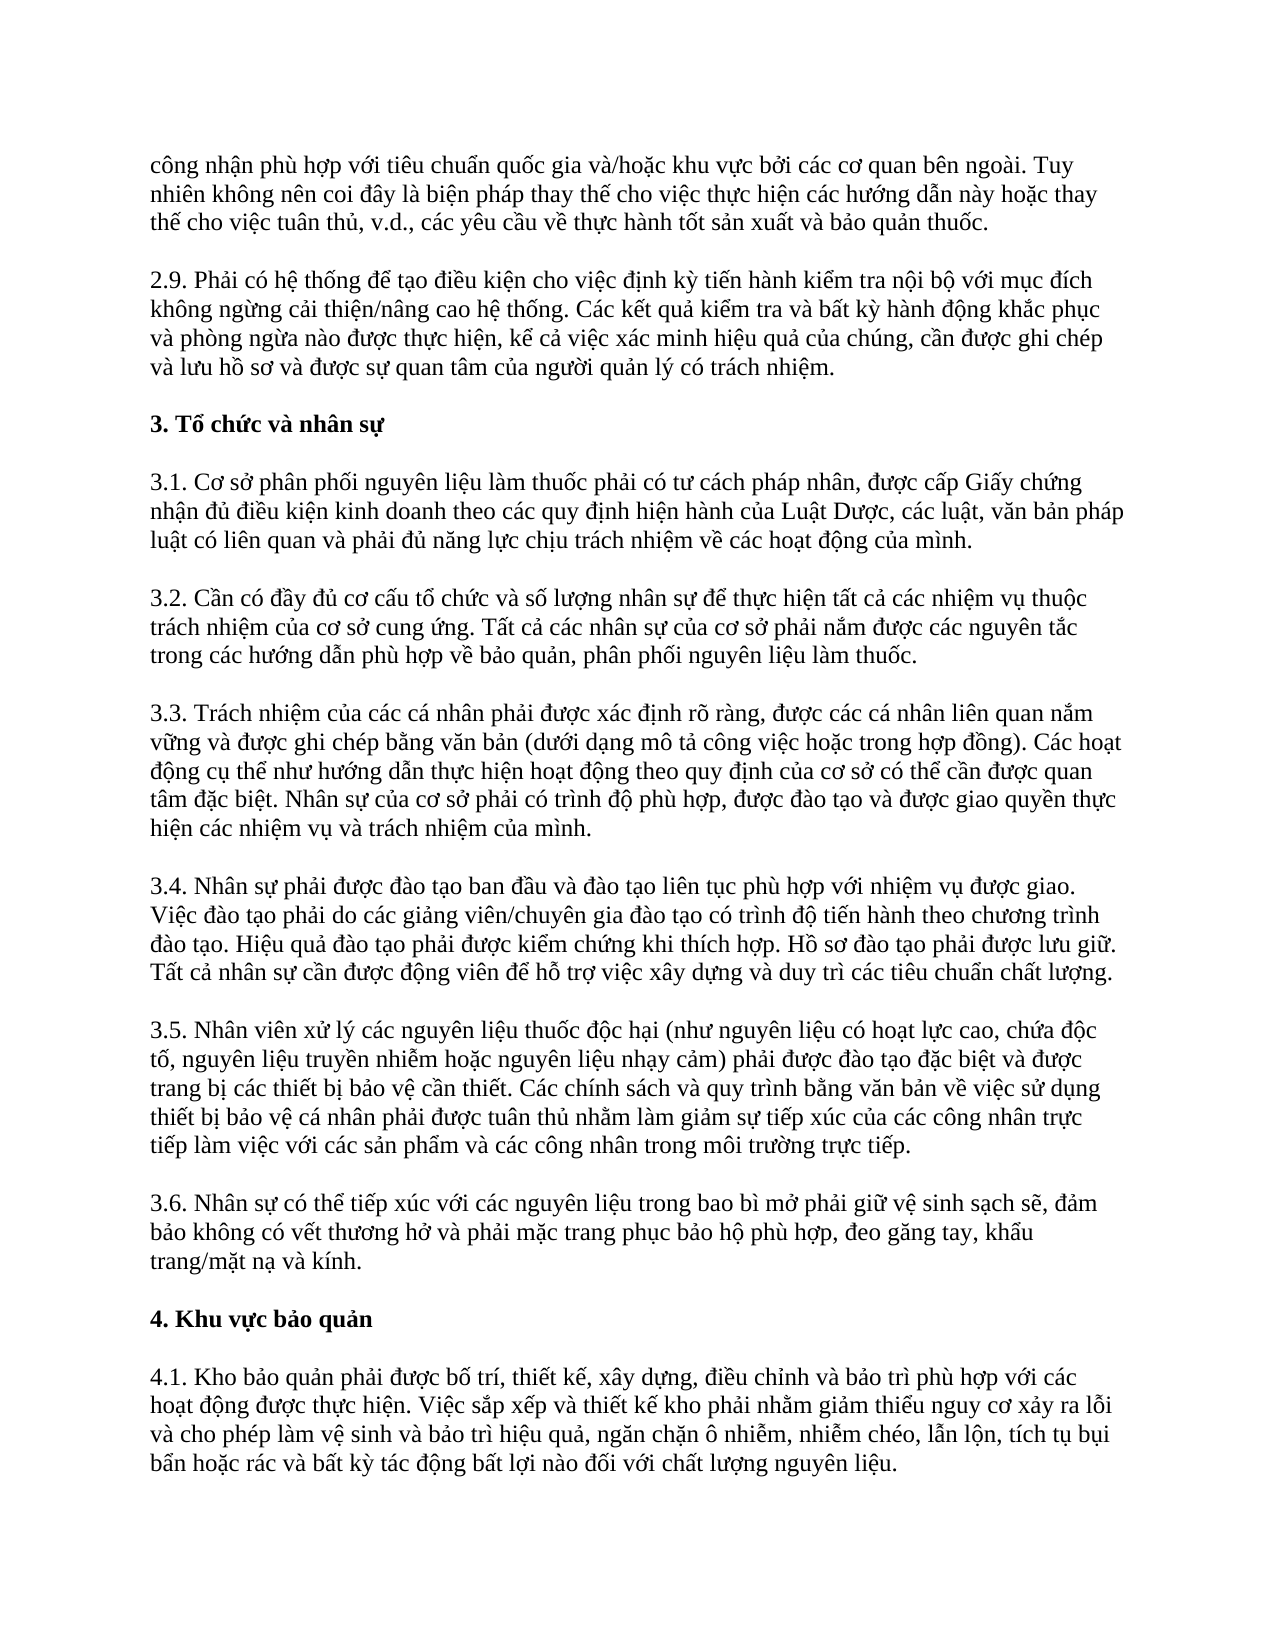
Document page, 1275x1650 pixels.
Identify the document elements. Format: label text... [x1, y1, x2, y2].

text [150, 150, 1125, 236]
text 3.4. Nhân sự phải được đào tạo ban đầu và đào tạo liên tục phù hợp với nhiệm vụ được giao. Việc đào tạo phải do các giảng viên/chuyên gia đào tạo có trình độ tiến hành theo chương trình đào tạo. Hiệu quả đào tạo phải được kiểm chứng khi thích hợp. Hồ sơ đào tạo phải được lưu giữ. Tất cả nhân sự cần được động viên để hỗ trợ việc xây dựng và duy trì các tiêu chuẩn chất lượng. [150, 871, 1125, 986]
text 3. Tổ chức và nhân sự [150, 409, 1125, 438]
text 3.6. Nhân sự có thể tiếp xúc với các nguyên liệu trong bao bì mở phải giữ vệ sinh sạch sẽ, đảm bảo không có vết thương hở và phải mặc trang phục bảo hộ phù hợp, đeo găng tay, khẩu trang/mặt nạ và kính. [150, 1188, 1125, 1274]
text 4.1. Kho bảo quản phải được bố trí, thiết kế, xây dựng, điều chỉnh và bảo trì phù hợp với các hoạt động được thực hiện. Việc sắp xếp và thiết kế kho phải nhằm giảm thiểu nguy cơ xảy ra lỗi và cho phép làm vệ sinh và bảo trì hiệu quả, ngăn chặn ô nhiễm, nhiễm chéo, lẫn lộn, tích tụ bụi bẩn hoặc rác và bất kỳ tác động bất lợi nào đối với chất lượng nguyên liệu. [150, 1362, 1125, 1477]
text 3.5. Nhân viên xử lý các nguyên liệu thuốc độc hại (như nguyên liệu có hoạt lực cao, chứa độc tố, nguyên liệu truyền nhiễm hoặc nguyên liệu nhạy cảm) phải được đào tạo đặc biệt và được trang bị các thiết bị bảo vệ cần thiết. Các chính sách và quy trình bằng văn bản về việc sử dụng thiết bị bảo vệ cá nhân phải được tuân thủ nhằm làm giảm sự tiếp xúc của các công nhân trực tiếp làm việc với các sản phẩm và các công nhân trong môi trường trực tiếp. [150, 1015, 1125, 1159]
text 2.9. Phải có hệ thống để tạo điều kiện cho việc định kỳ tiến hành kiểm tra nội bộ với mục đích không ngừng cải thiện/nâng cao hệ thống. Các kết quả kiểm tra và bất kỳ hành động khắc phục và phòng ngừa nào được thực hiện, kể cả việc xác minh hiệu quả của chúng, cần được ghi chép và lưu hồ sơ và được sự quan tâm của người quản lý có trách nhiệm. [150, 265, 1125, 380]
text 3.3. Trách nhiệm của các cá nhân phải được xác định rõ ràng, được các cá nhân liên quan nắm vững và được ghi chép bằng văn bản (dưới dạng mô tả công việc hoặc trong hợp đồng). Các hoạt động cụ thể như hướng dẫn thực hiện hoạt động theo quy định của cơ sở có thể cần được quan tâm đặc biệt. Nhân sự của cơ sở phải có trình độ phù hợp, được đào tạo và được giao quyền thực hiện các nhiệm vụ và trách nhiệm của mình. [150, 698, 1125, 842]
text 3.1. Cơ sở phân phối nguyên liệu làm thuốc phải có tư cách pháp nhân, được cấp Giấy chứng nhận đủ điều kiện kinh doanh theo các quy định hiện hành của Luật Dược, các luật, văn bản pháp luật có liên quan và phải đủ năng lực chịu trách nhiệm về các hoạt động của mình. [150, 467, 1125, 554]
text 4. Khu vực bảo quản [150, 1304, 1125, 1332]
text 3.2. Cần có đầy đủ cơ cấu tổ chức và số lượng nhân sự để thực hiện tất cả các nhiệm vụ thuộc trách nhiệm của cơ sở cung ứng. Tất cả các nhân sự của cơ sở phải nắm được các nguyên tắc trong các hướng dẫn phù hợp về bảo quản, phân phối nguyên liệu làm thuốc. [150, 583, 1125, 669]
